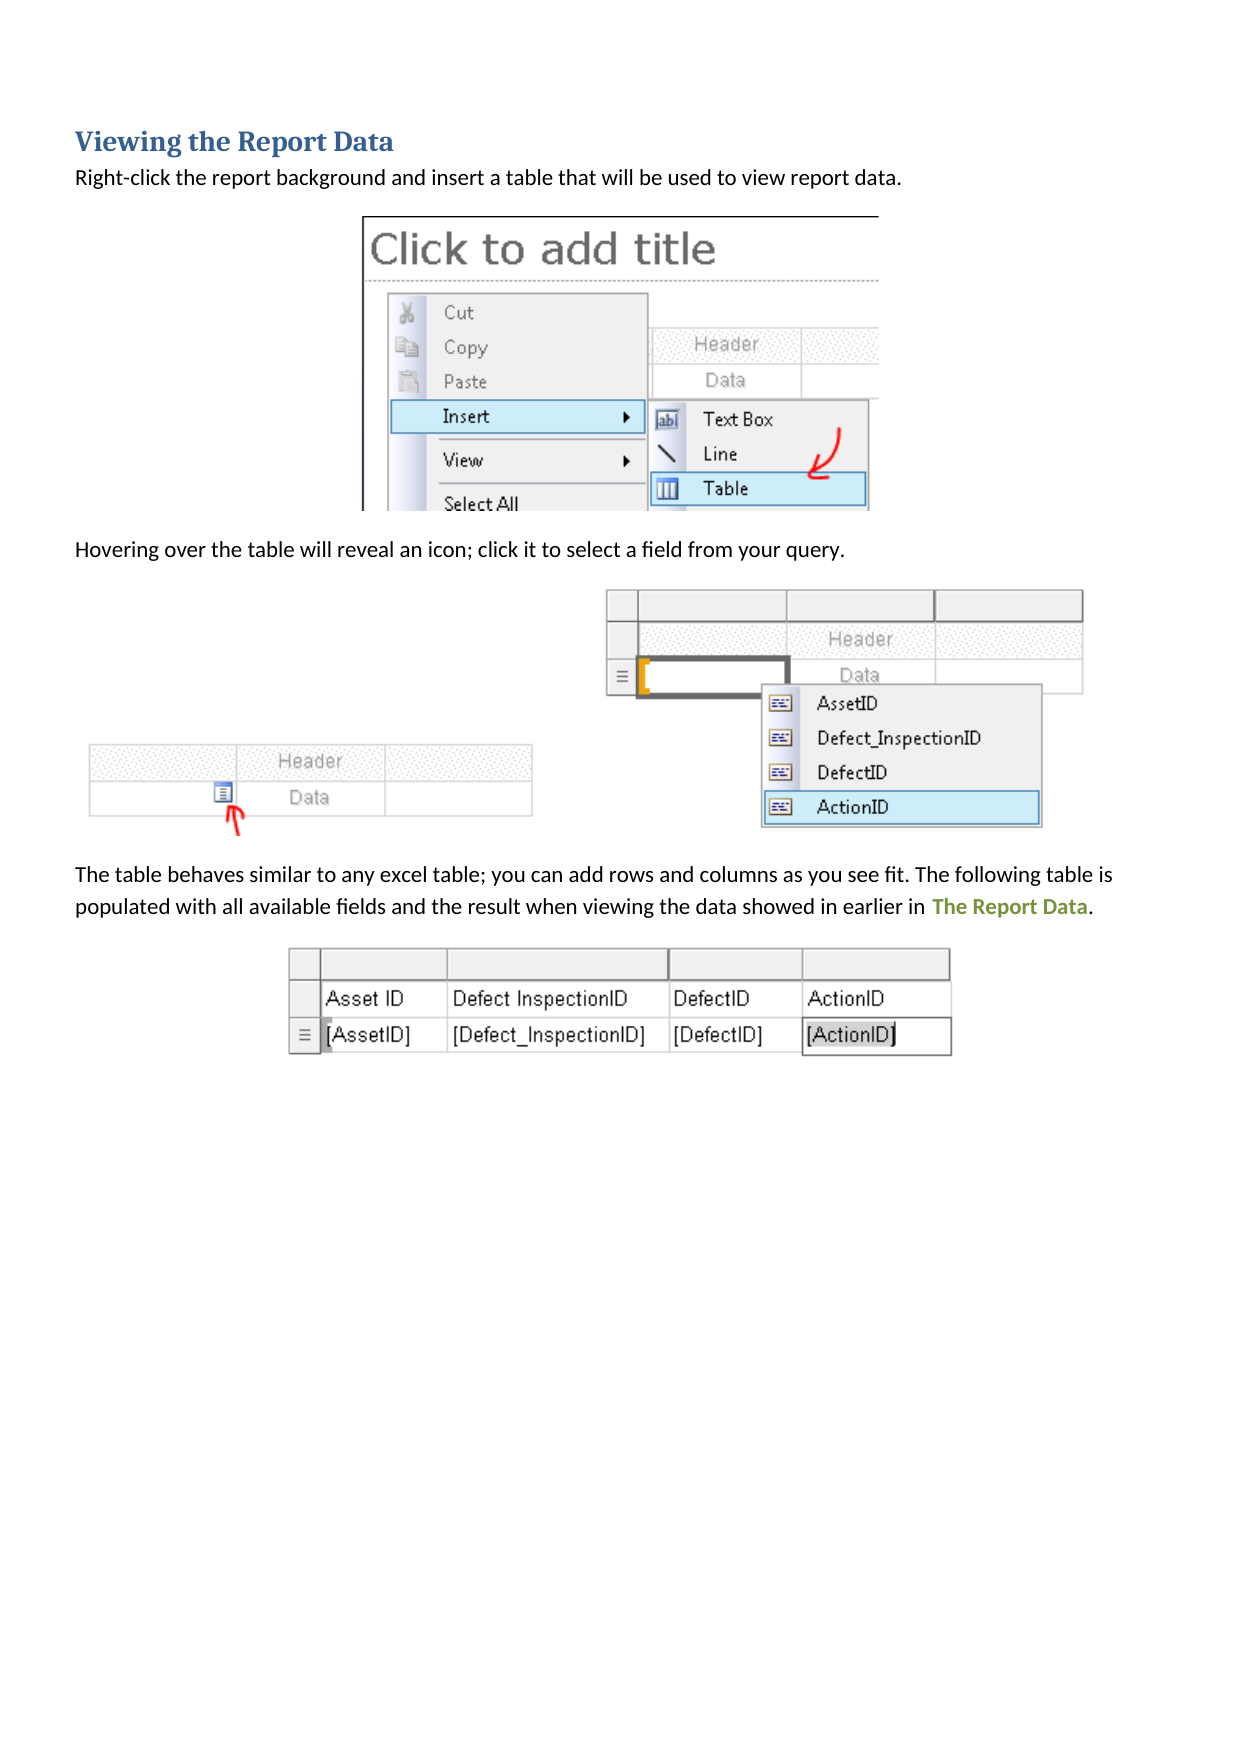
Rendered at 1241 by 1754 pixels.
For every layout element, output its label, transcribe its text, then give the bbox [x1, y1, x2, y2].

subtitle Viewing the Report Data [75, 125, 1165, 158]
text Hovering over the table will reveal an icon; click it to select a field from your query. [75, 535, 1165, 563]
text Right-click the report background and insert a table that will be used to view report data. [75, 163, 1165, 192]
picture [75, 738, 544, 836]
picture [284, 945, 957, 1061]
text The table behaves similar to any excel table; you can add rows and columns as you see fit. The following table is populated with all available fields and the result when viewing the data showed in earlier in The Report Data. [75, 860, 1165, 920]
picture [361, 216, 879, 511]
picture [600, 588, 1089, 836]
